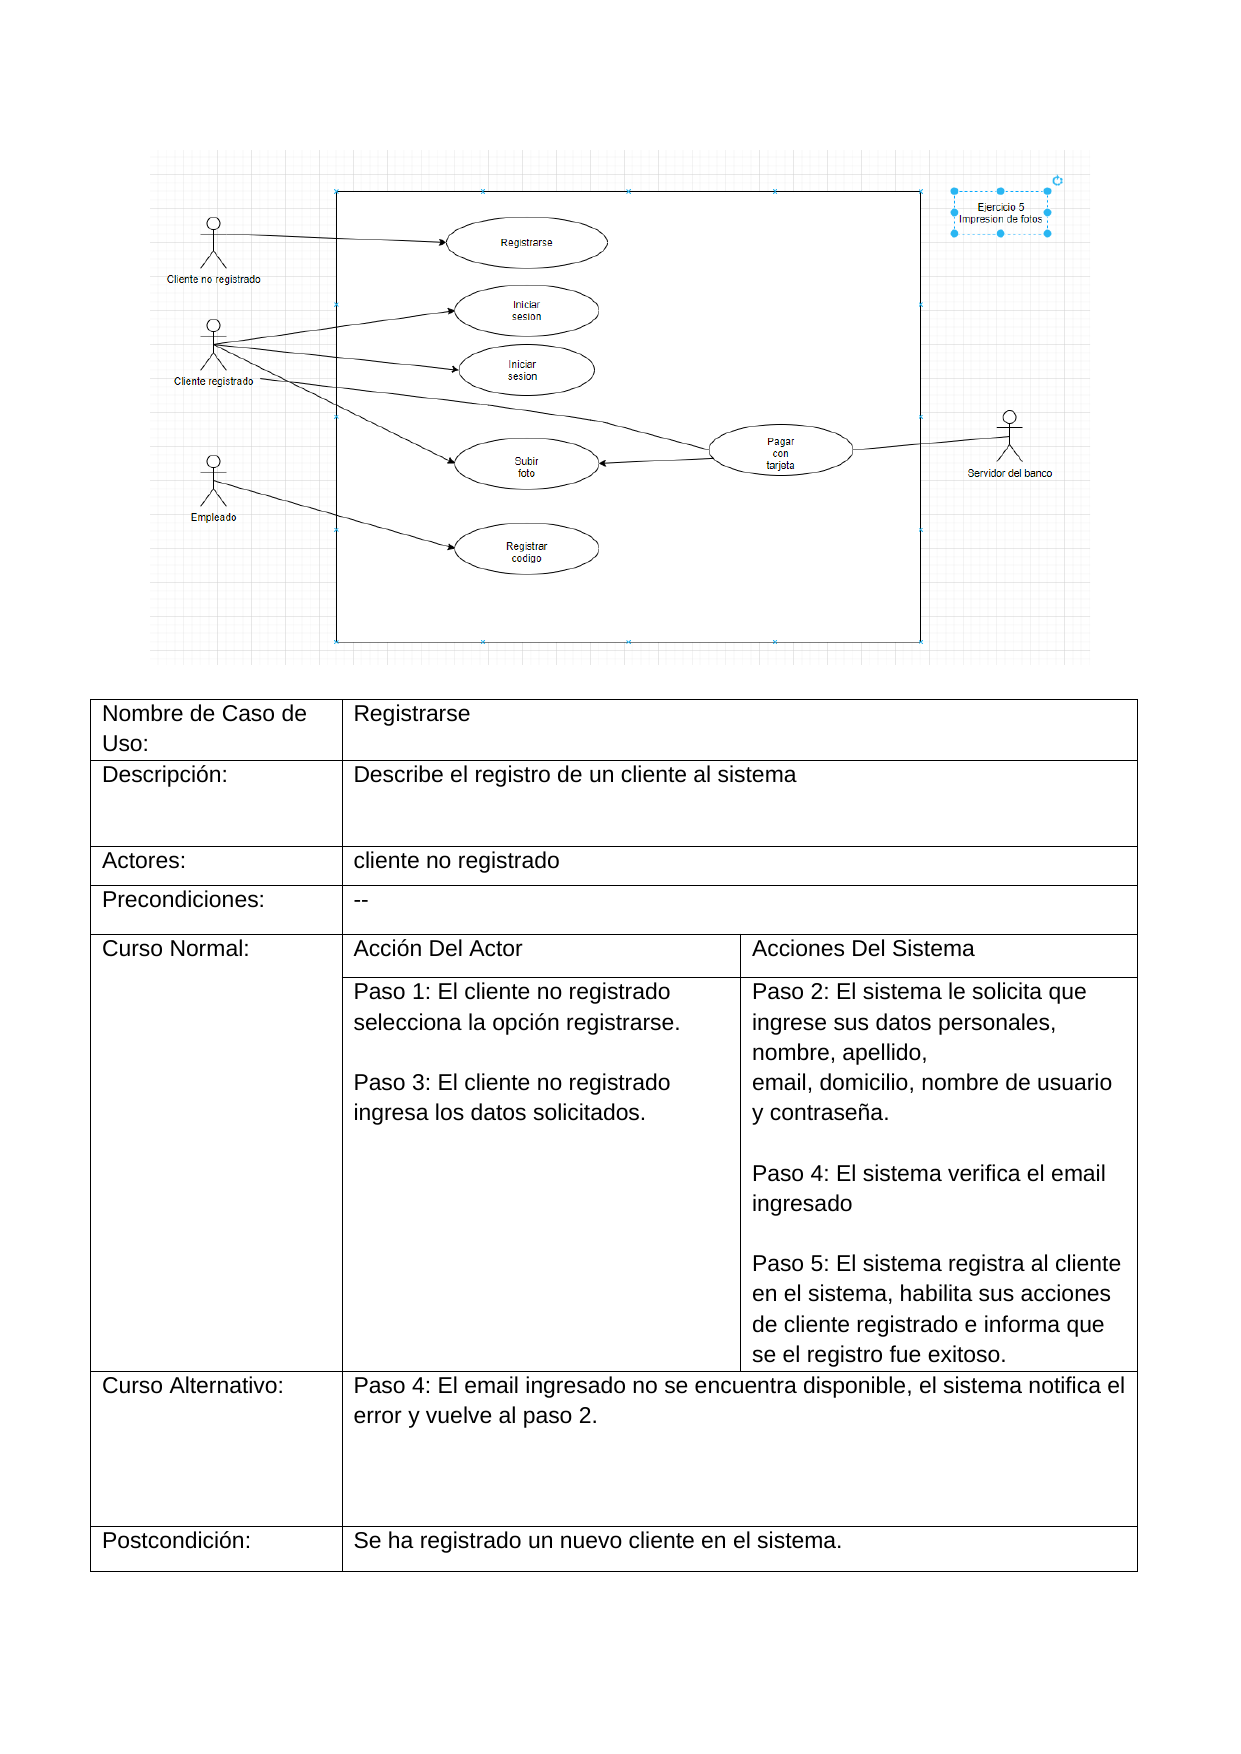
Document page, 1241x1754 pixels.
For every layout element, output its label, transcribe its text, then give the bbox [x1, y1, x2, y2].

table_cell Paso 1: El cliente no registrado selecciona la opción registrarse. Paso 3: El cliente no registrado ingresa los datos solicitados. [343, 978, 740, 1371]
table_cell Curso Alternativo: [91, 1372, 342, 1526]
table_header Registrarse [343, 700, 1137, 760]
table_cell Actores: [91, 847, 342, 885]
table_cell Precondiciones: [91, 886, 342, 933]
table_cell Paso 2: El sistema le solicita que ingrese sus datos personales, nombre, apellido, email, domicilio, nombre de usuario y contraseña. Paso 4: El sistema verifica el email ingresado Paso 5: El sistema registra al cliente en el sistema, habilita sus acciones de cliente registrado e informa que se el registro fue exitoso. [741, 978, 1137, 1371]
table_cell Curso Normal: [91, 935, 342, 1371]
table_cell Acción Del Actor [343, 935, 740, 977]
table_cell Describe el registro de un cliente al sistema [343, 761, 1137, 846]
table_cell cliente no registrado [343, 847, 1137, 885]
table_cell Paso 4: El email ingresado no se encuentra disponible, el sistema notifica el error y vuelve al paso 2. [343, 1372, 1137, 1526]
picture [150, 150, 1091, 665]
table_cell Postcondición: [91, 1527, 342, 1571]
table_header Nombre de Caso de Uso: [91, 700, 342, 760]
table_cell Acciones Del Sistema [741, 935, 1137, 977]
table_cell -- [343, 886, 1137, 933]
table_cell Se ha registrado un nuevo cliente en el sistema. [343, 1527, 1137, 1571]
table_cell Descripción: [91, 761, 342, 846]
